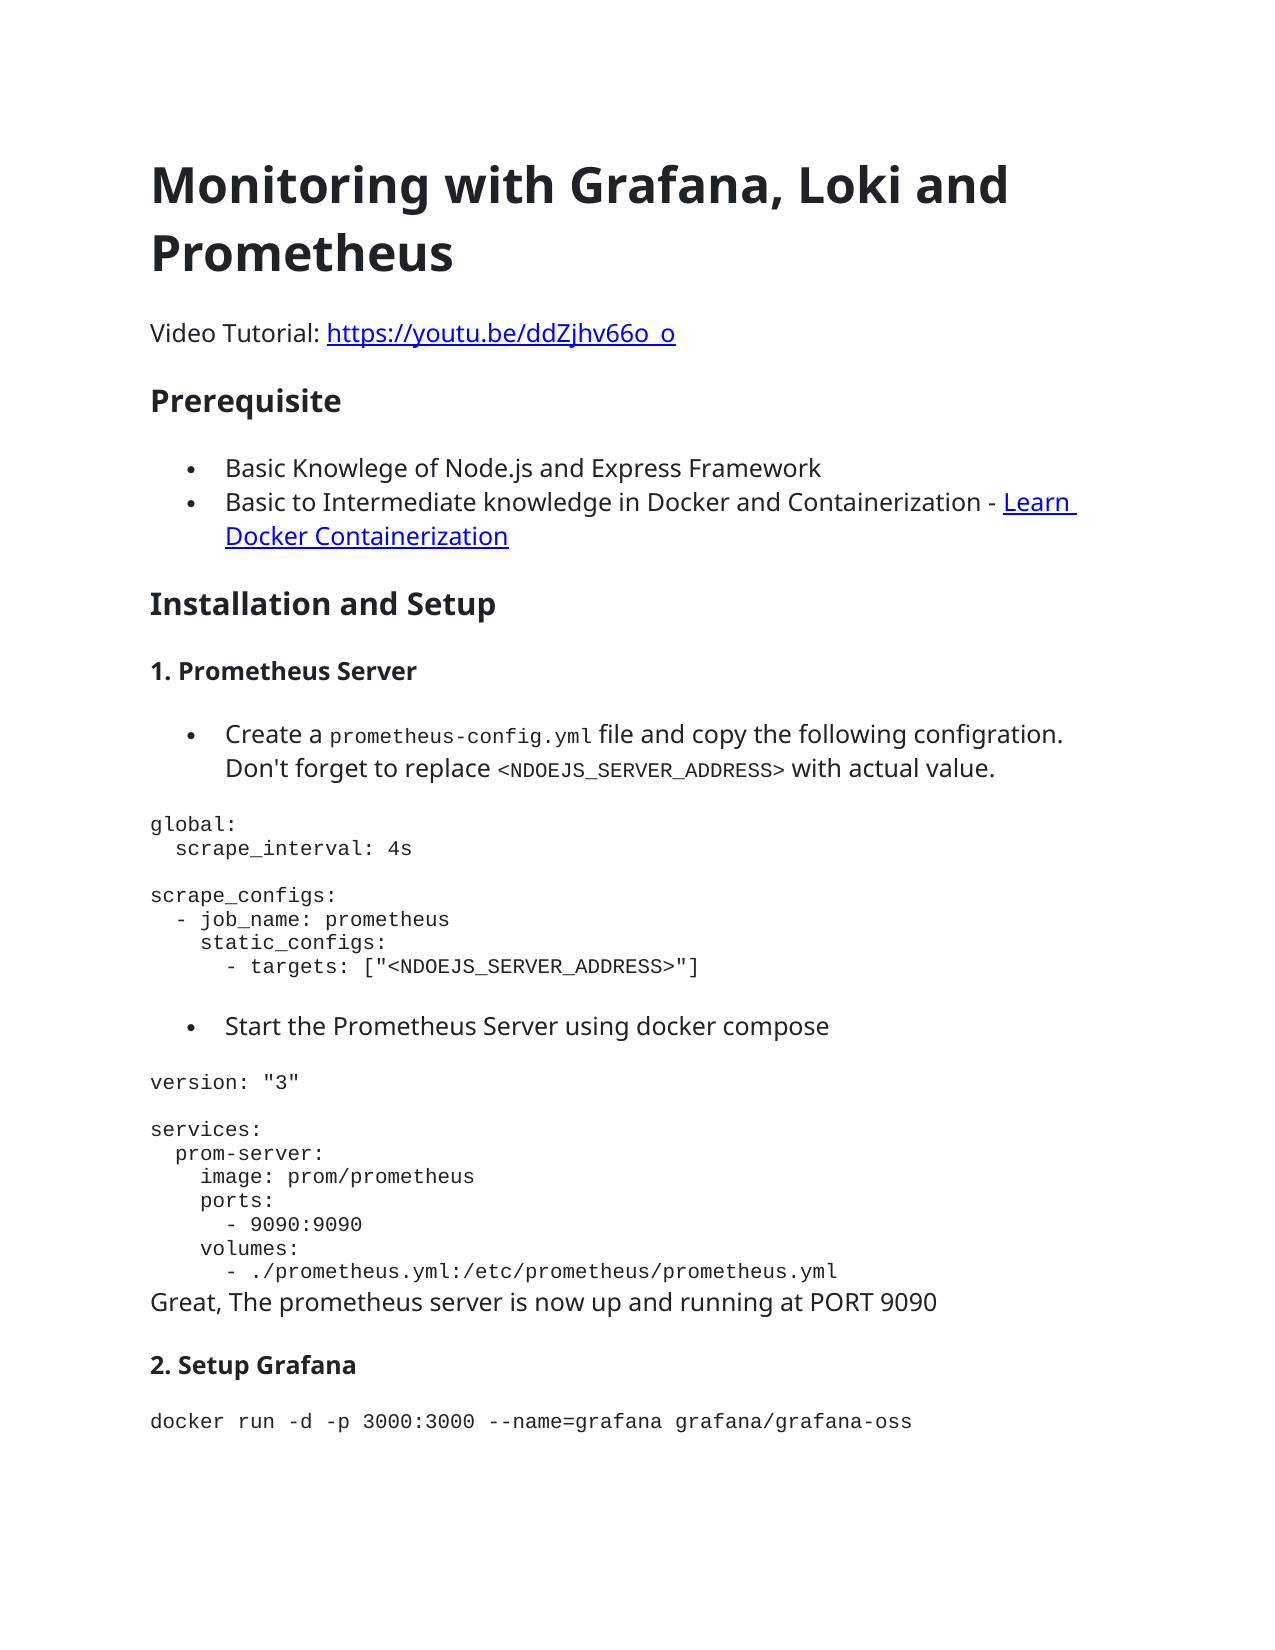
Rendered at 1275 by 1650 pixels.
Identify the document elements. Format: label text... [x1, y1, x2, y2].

list Start the Prometheus Server using docker compose [187, 1009, 1125, 1043]
text - ./prometheus.yml:/etc/prometheus/prometheus.yml [150, 1261, 1125, 1285]
text services: [150, 1119, 1125, 1143]
text docker run -d -p 3000:3000 --name=grafana grafana/grafana-oss [150, 1411, 1125, 1435]
text 2. Setup Grafana [150, 1348, 1125, 1382]
text image: prom/prometheus [150, 1167, 1125, 1190]
list Basic to Intermediate knowledge in Docker and Containerization - Learn Docker Containerization [187, 484, 1125, 553]
text ports: [150, 1190, 1125, 1214]
text Monitoring with Grafana, Loki and Prometheus [150, 150, 1125, 286]
text static_configs: [150, 932, 1125, 956]
text scrape_configs: [150, 885, 1125, 909]
text Video Tutorial: https://youtu.be/ddZjhv66o_o [150, 315, 1125, 349]
list Create a prometheus-config.yml file and copy the following configration. Don't forget to replace <NDOEJS_SERVER_ADDRESS> with actual value. [187, 717, 1125, 785]
text - targets: ["<NDOEJS_SERVER_ADDRESS>"] [150, 956, 1125, 979]
text - job_name: prometheus [150, 909, 1125, 932]
text Prerequisite [150, 379, 1125, 421]
text global: [150, 814, 1125, 838]
text prom-server: [150, 1143, 1125, 1167]
text Installation and Setup [150, 582, 1125, 624]
text volumes: [150, 1237, 1125, 1261]
text Great, The prometheus server is now up and running at PORT 9090 [150, 1285, 1125, 1319]
text 1. Prometheus Server [150, 653, 1125, 688]
text - 9090:9090 [150, 1214, 1125, 1237]
list Basic Knowlege of Node.js and Express Framework [187, 450, 1125, 484]
text scrape_interval: 4s [150, 838, 1125, 861]
text version: "3" [150, 1072, 1125, 1096]
